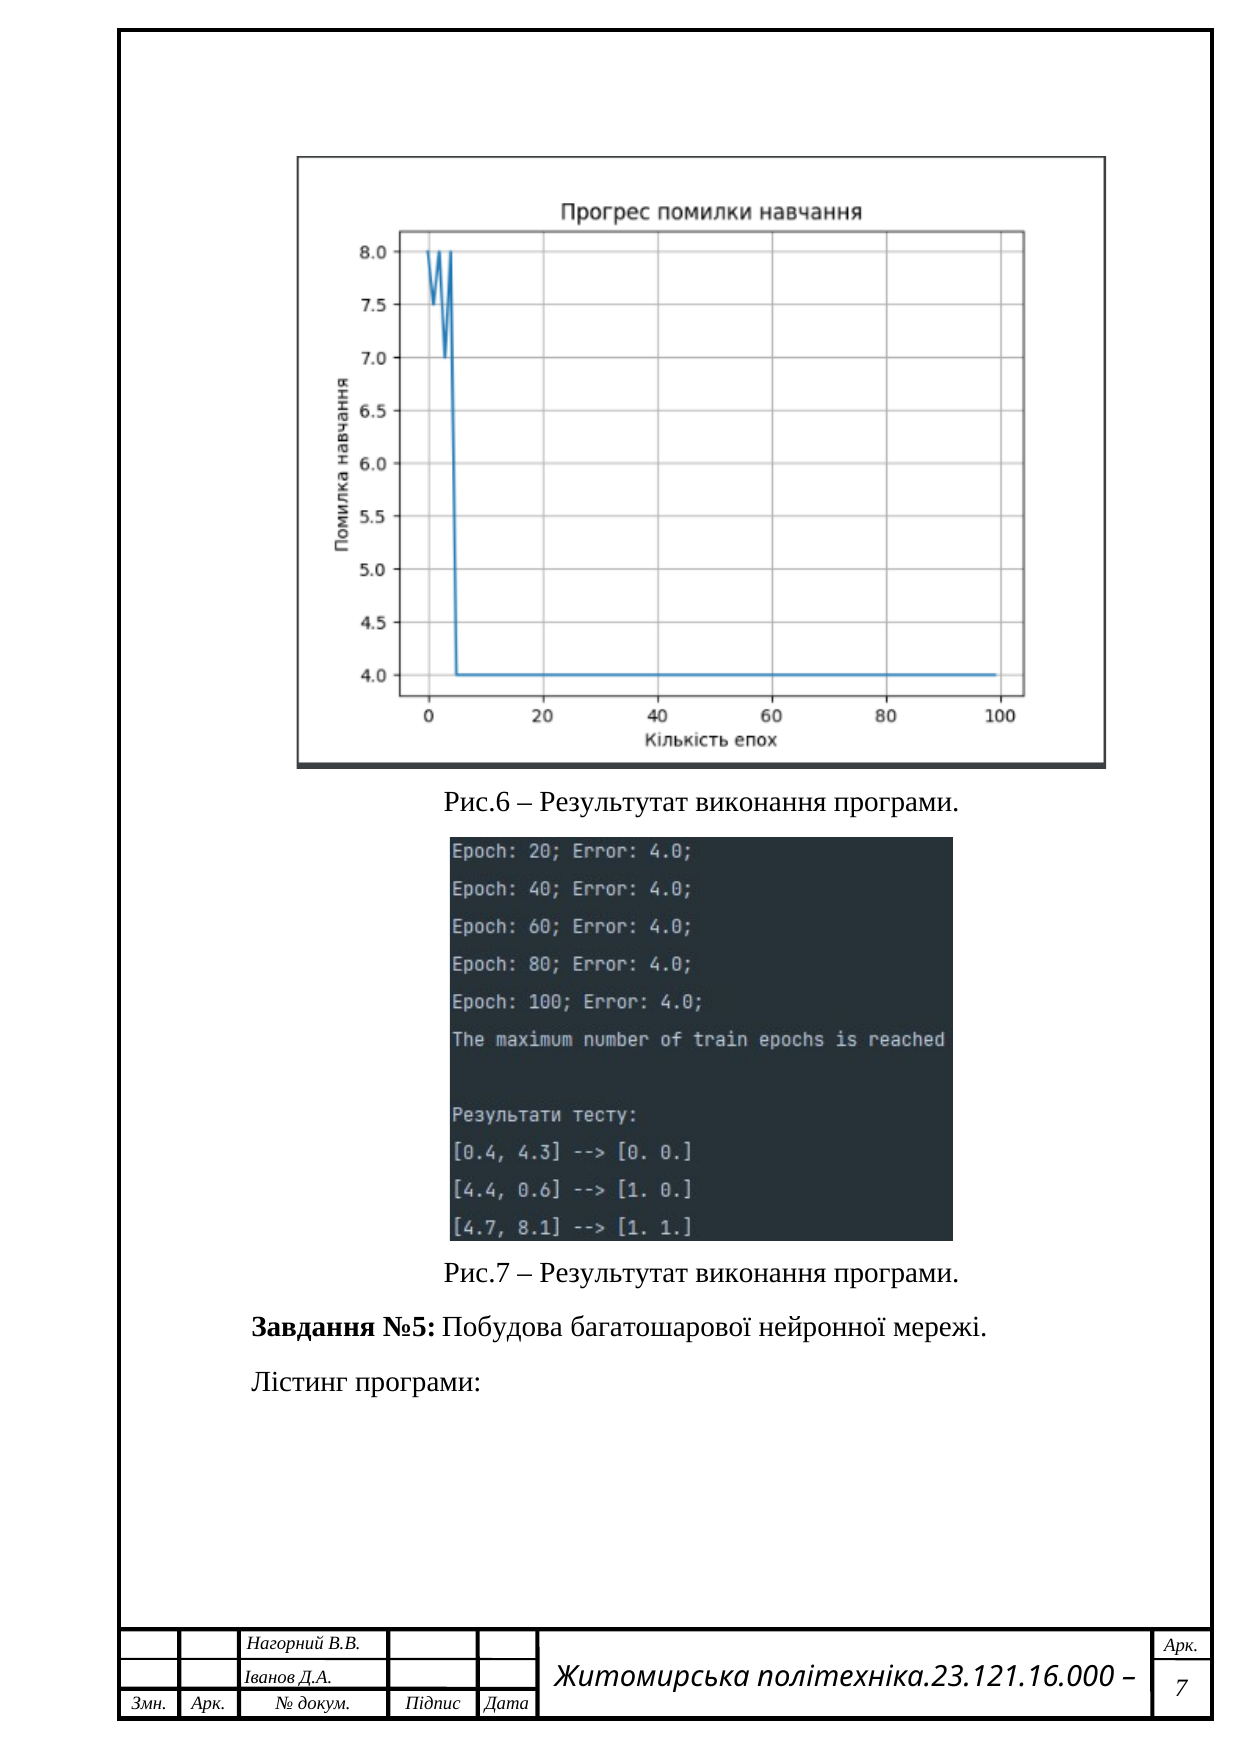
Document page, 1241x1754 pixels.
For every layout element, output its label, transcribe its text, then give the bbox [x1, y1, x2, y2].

text Завдання №5: Побудова багатошарової нейронної мережі. [251, 1309, 1181, 1342]
text Лістинг програми: [251, 1364, 1181, 1398]
text Рис.6 – Результутат виконання програми. [148, 784, 1181, 817]
picture [449, 837, 953, 1241]
picture [296, 156, 1107, 769]
text Рис.7 – Результутат виконання програми. [148, 1255, 1181, 1289]
